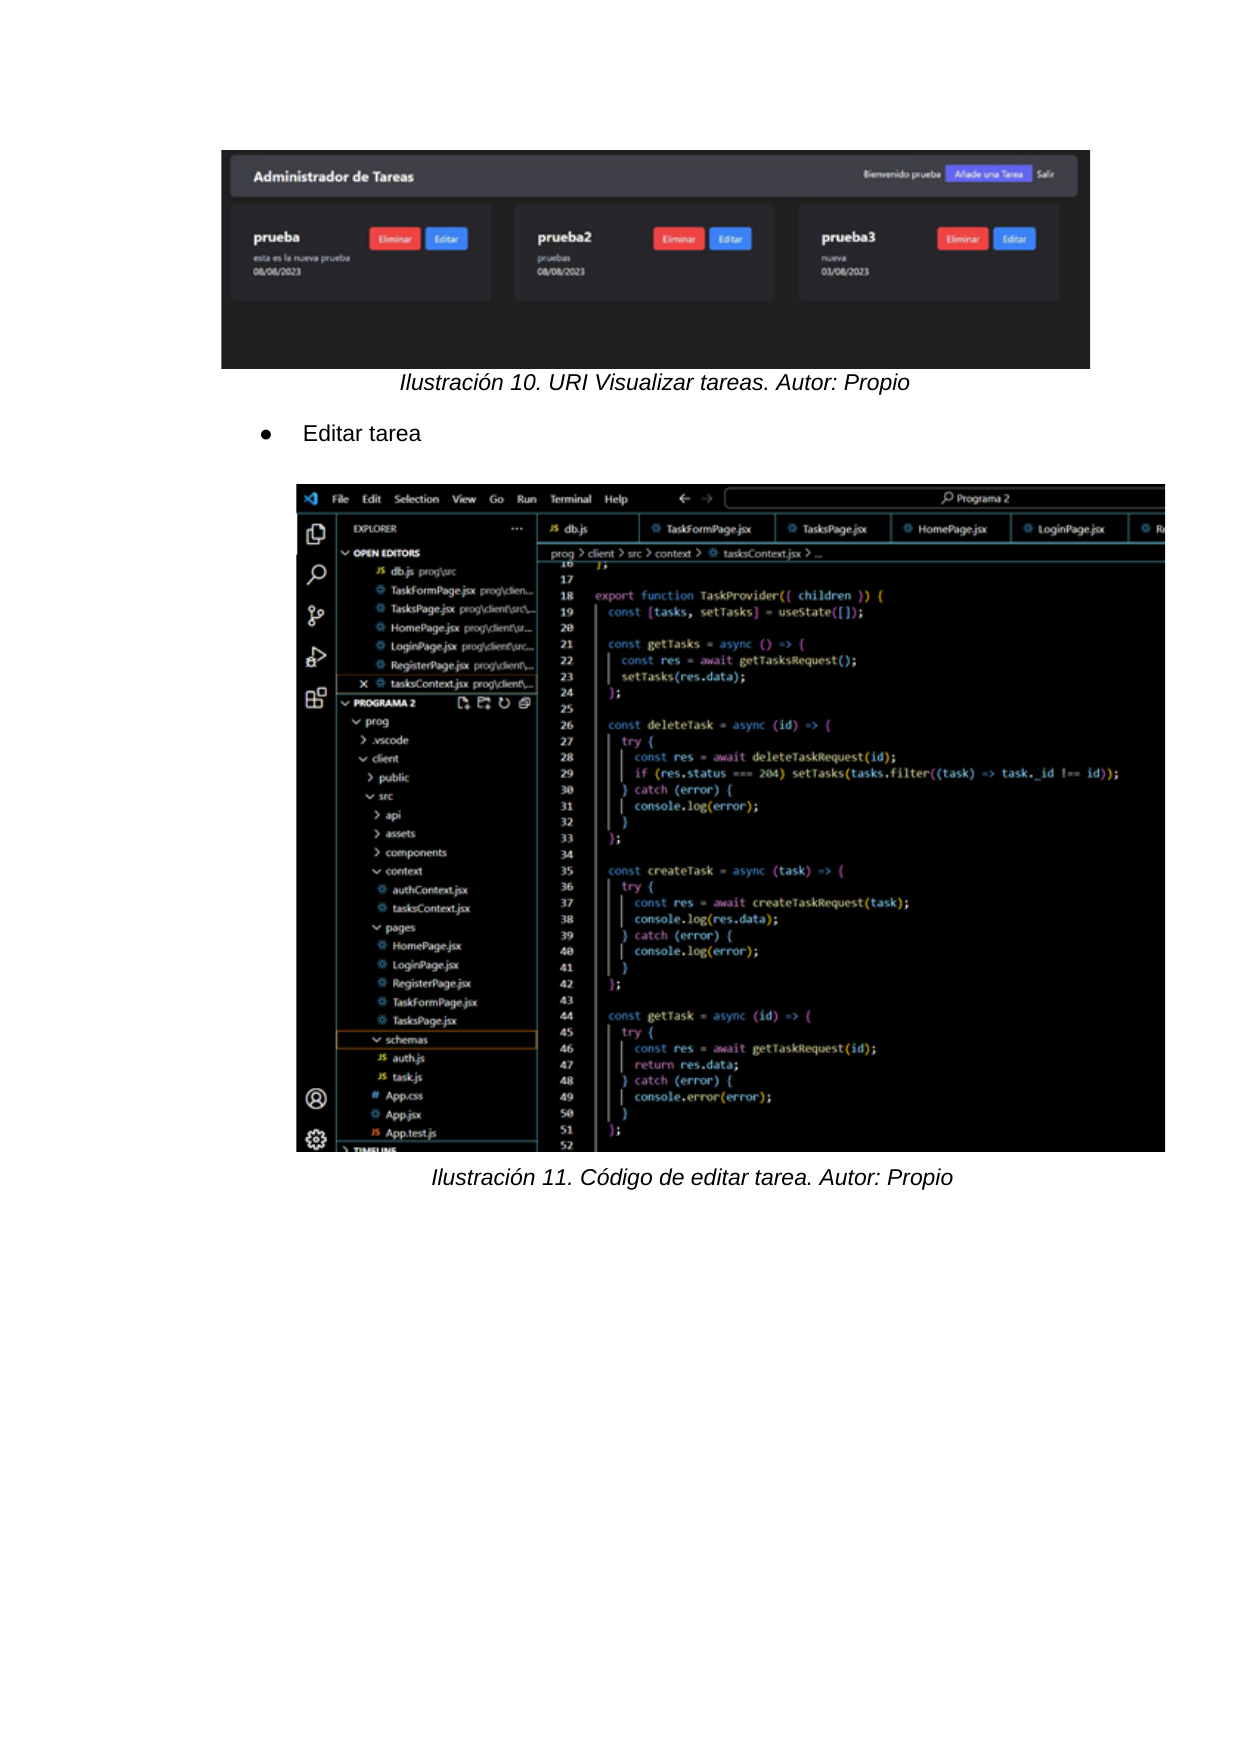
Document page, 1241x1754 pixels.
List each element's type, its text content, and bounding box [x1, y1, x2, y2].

text Ilustración 10. URI Visualizar tareas. Autor: Propio [221, 369, 1090, 395]
list Editar tarea [259, 420, 1090, 446]
picture [296, 484, 1166, 1152]
picture [221, 150, 1091, 369]
text Ilustración 11. Código de editar tarea. Autor: Propio [296, 1152, 1090, 1191]
